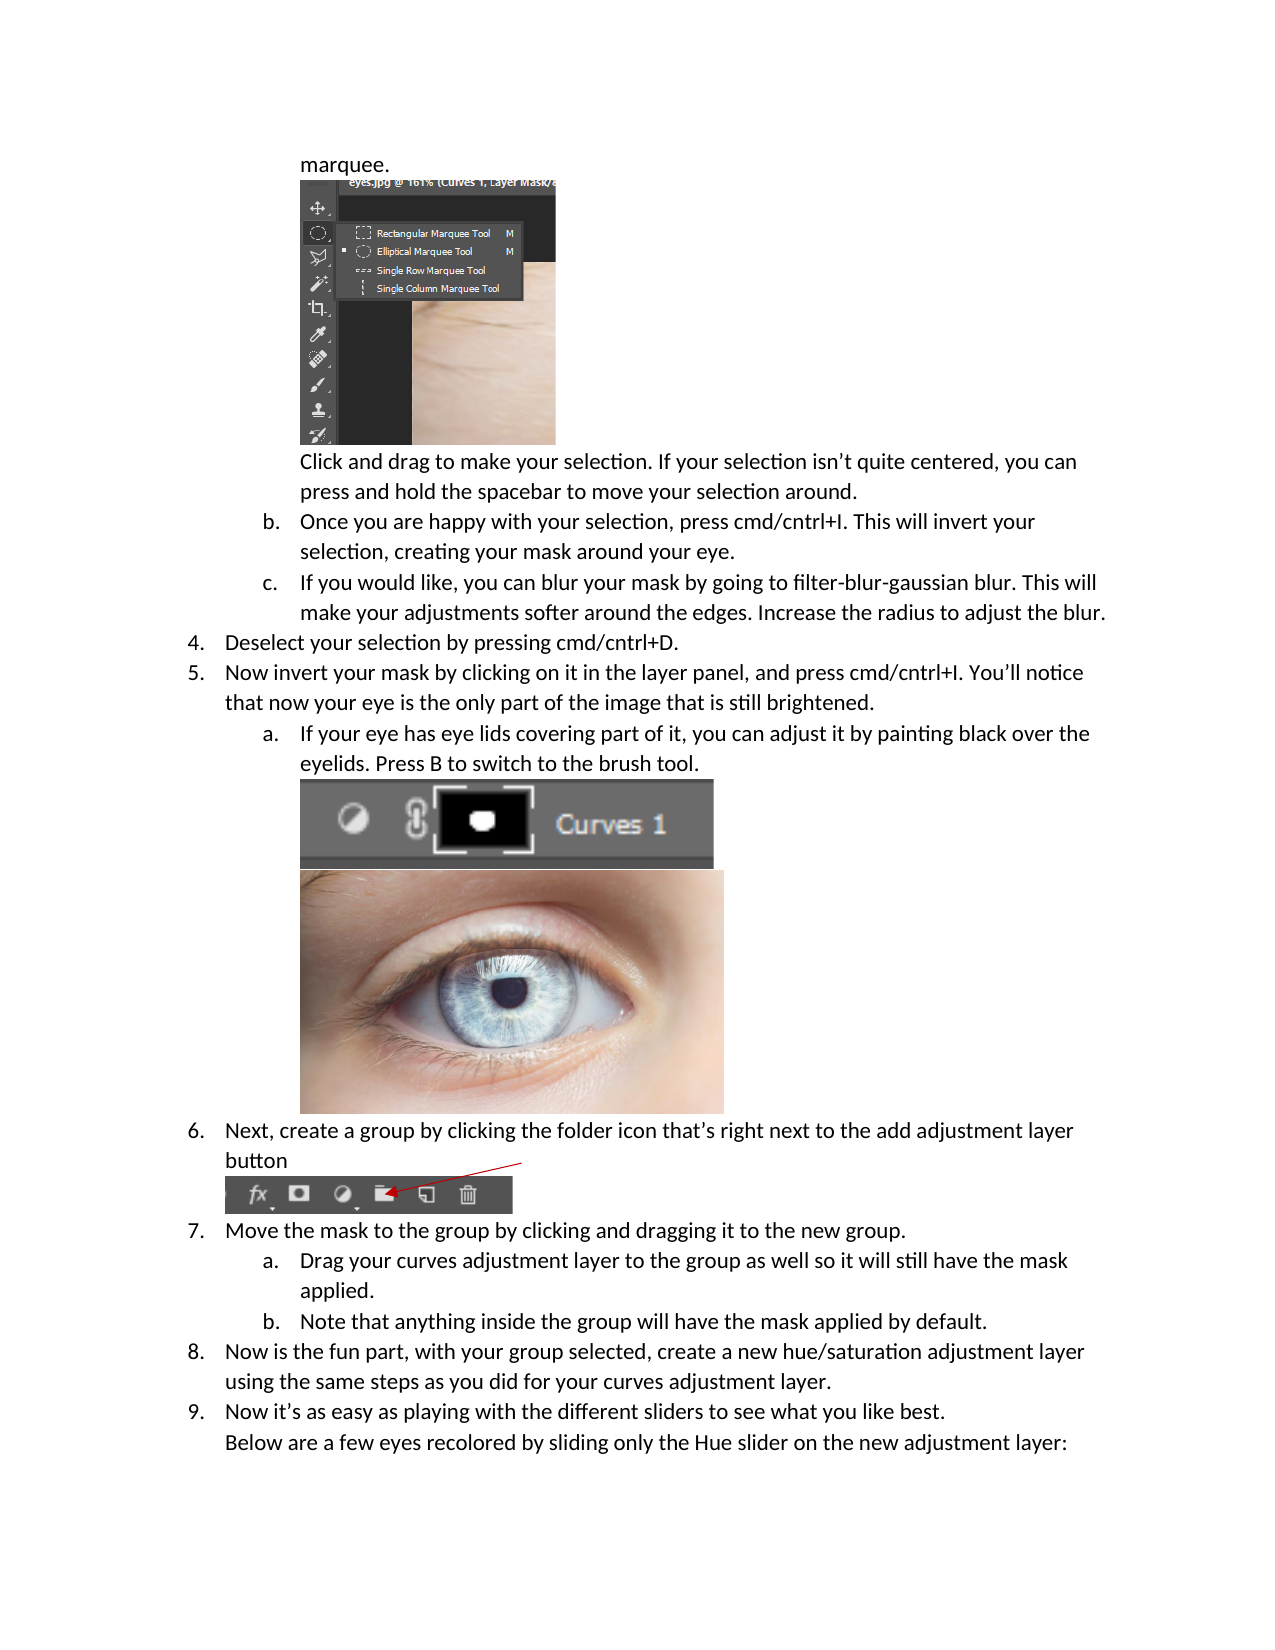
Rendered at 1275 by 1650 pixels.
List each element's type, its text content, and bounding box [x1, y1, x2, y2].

list Next, create a group by clicking the folder icon that’s right next to the add adjustment layer button [187, 1116, 1125, 1214]
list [262, 150, 1125, 505]
list Deselect your selection by pressing cmd/cntrl+D. [187, 628, 1125, 656]
list If you would like, you can blur your mask by going to filter-blur-gaussian blur. This will make your adjustments softer around the edges. Increase the radius to adjust the blur. [262, 568, 1125, 626]
list Now invert your mask by clicking on it in the layer panel, and press cmd/cntrl+I. You’ll notice that now your eye is the only part of the image that is still brightened. [187, 658, 1125, 716]
list Now is the fun part, with your group selected, create a new hue/saturation adjustment layer using the same steps as you did for your curves adjustment layer. [187, 1337, 1125, 1395]
picture [300, 870, 724, 1114]
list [187, 1397, 1125, 1456]
picture [300, 779, 714, 869]
list Move the mask to the group by clicking and dragging it to the new group. [187, 1216, 1125, 1244]
picture [225, 1176, 513, 1214]
list Drag your curves adjustment layer to the group as well so it will still have the mask applied. [262, 1246, 1125, 1304]
picture [300, 180, 556, 445]
list Note that anything inside the group will have the mask applied by default. [262, 1307, 1125, 1335]
list Once you are happy with your selection, press cmd/cntrl+I. This will invert your selection, creating your mask around your eye. [262, 507, 1125, 565]
